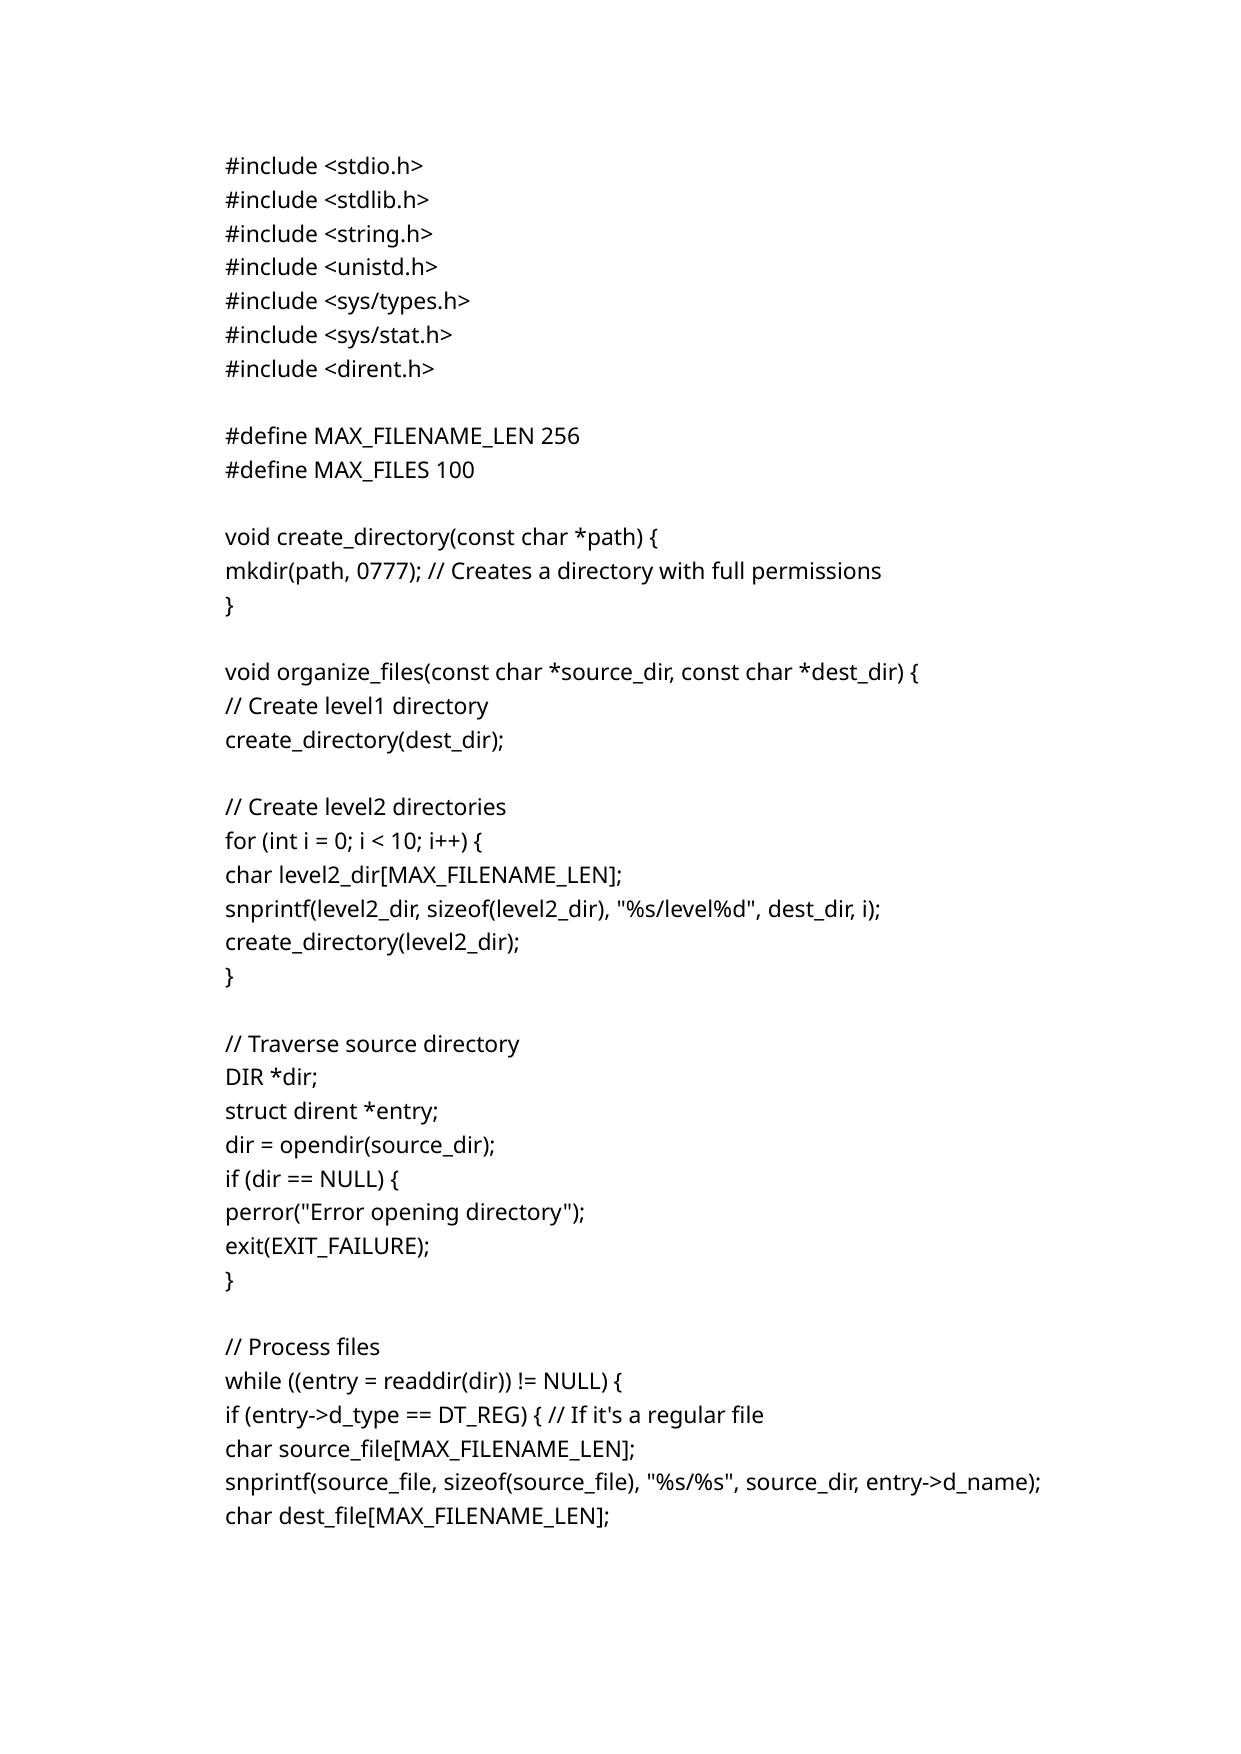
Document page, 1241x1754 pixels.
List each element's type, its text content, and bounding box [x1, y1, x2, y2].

list snprintf(source_file, sizeof(source_file), "%s/%s", source_dir, entry->d_name); [225, 1466, 1090, 1497]
list char dest_file[MAX_FILENAME_LEN]; [225, 1500, 1090, 1531]
list } [225, 960, 1090, 991]
list #include <sys/stat.h> [225, 319, 1090, 350]
list char source_file[MAX_FILENAME_LEN]; [225, 1432, 1090, 1464]
list // Traverse source directory [225, 1027, 1090, 1059]
list void create_directory(const char *path) { [225, 521, 1090, 552]
list char level2_dir[MAX_FILENAME_LEN]; [225, 859, 1090, 890]
list create_directory(dest_dir); [225, 724, 1090, 755]
list if (dir == NULL) { [225, 1162, 1090, 1194]
list #include <unistd.h> [225, 251, 1090, 282]
list create_directory(level2_dir); [225, 926, 1090, 957]
list #include <sys/types.h> [225, 285, 1090, 316]
list if (entry->d_type == DT_REG) { // If it's a regular file [225, 1399, 1090, 1430]
list #include <stdio.h> [225, 150, 1090, 181]
list for (int i = 0; i < 10; i++) { [225, 825, 1090, 856]
list struct dirent *entry; [225, 1095, 1090, 1126]
list dir = opendir(source_dir); [225, 1129, 1090, 1160]
list mkdir(path, 0777); // Creates a directory with full permissions [225, 555, 1090, 586]
list // Process files [225, 1331, 1090, 1362]
list // Create level2 directories [225, 791, 1090, 822]
list } [225, 589, 1090, 620]
list #include <dirent.h> [225, 352, 1090, 384]
list #include <stdlib.h> [225, 184, 1090, 215]
list } [225, 1264, 1090, 1295]
list #define MAX_FILES 100 [225, 454, 1090, 485]
list // Create level1 directory [225, 690, 1090, 721]
list #define MAX_FILENAME_LEN 256 [225, 420, 1090, 451]
list void organize_files(const char *source_dir, const char *dest_dir) { [225, 656, 1090, 687]
list while ((entry = readdir(dir)) != NULL) { [225, 1365, 1090, 1396]
list #include <string.h> [225, 217, 1090, 249]
list perror("Error opening directory"); [225, 1196, 1090, 1227]
list snprintf(level2_dir, sizeof(level2_dir), "%s/level%d", dest_dir, i); [225, 892, 1090, 924]
list exit(EXIT_FAILURE); [225, 1230, 1090, 1261]
list DIR *dir; [225, 1061, 1090, 1092]
